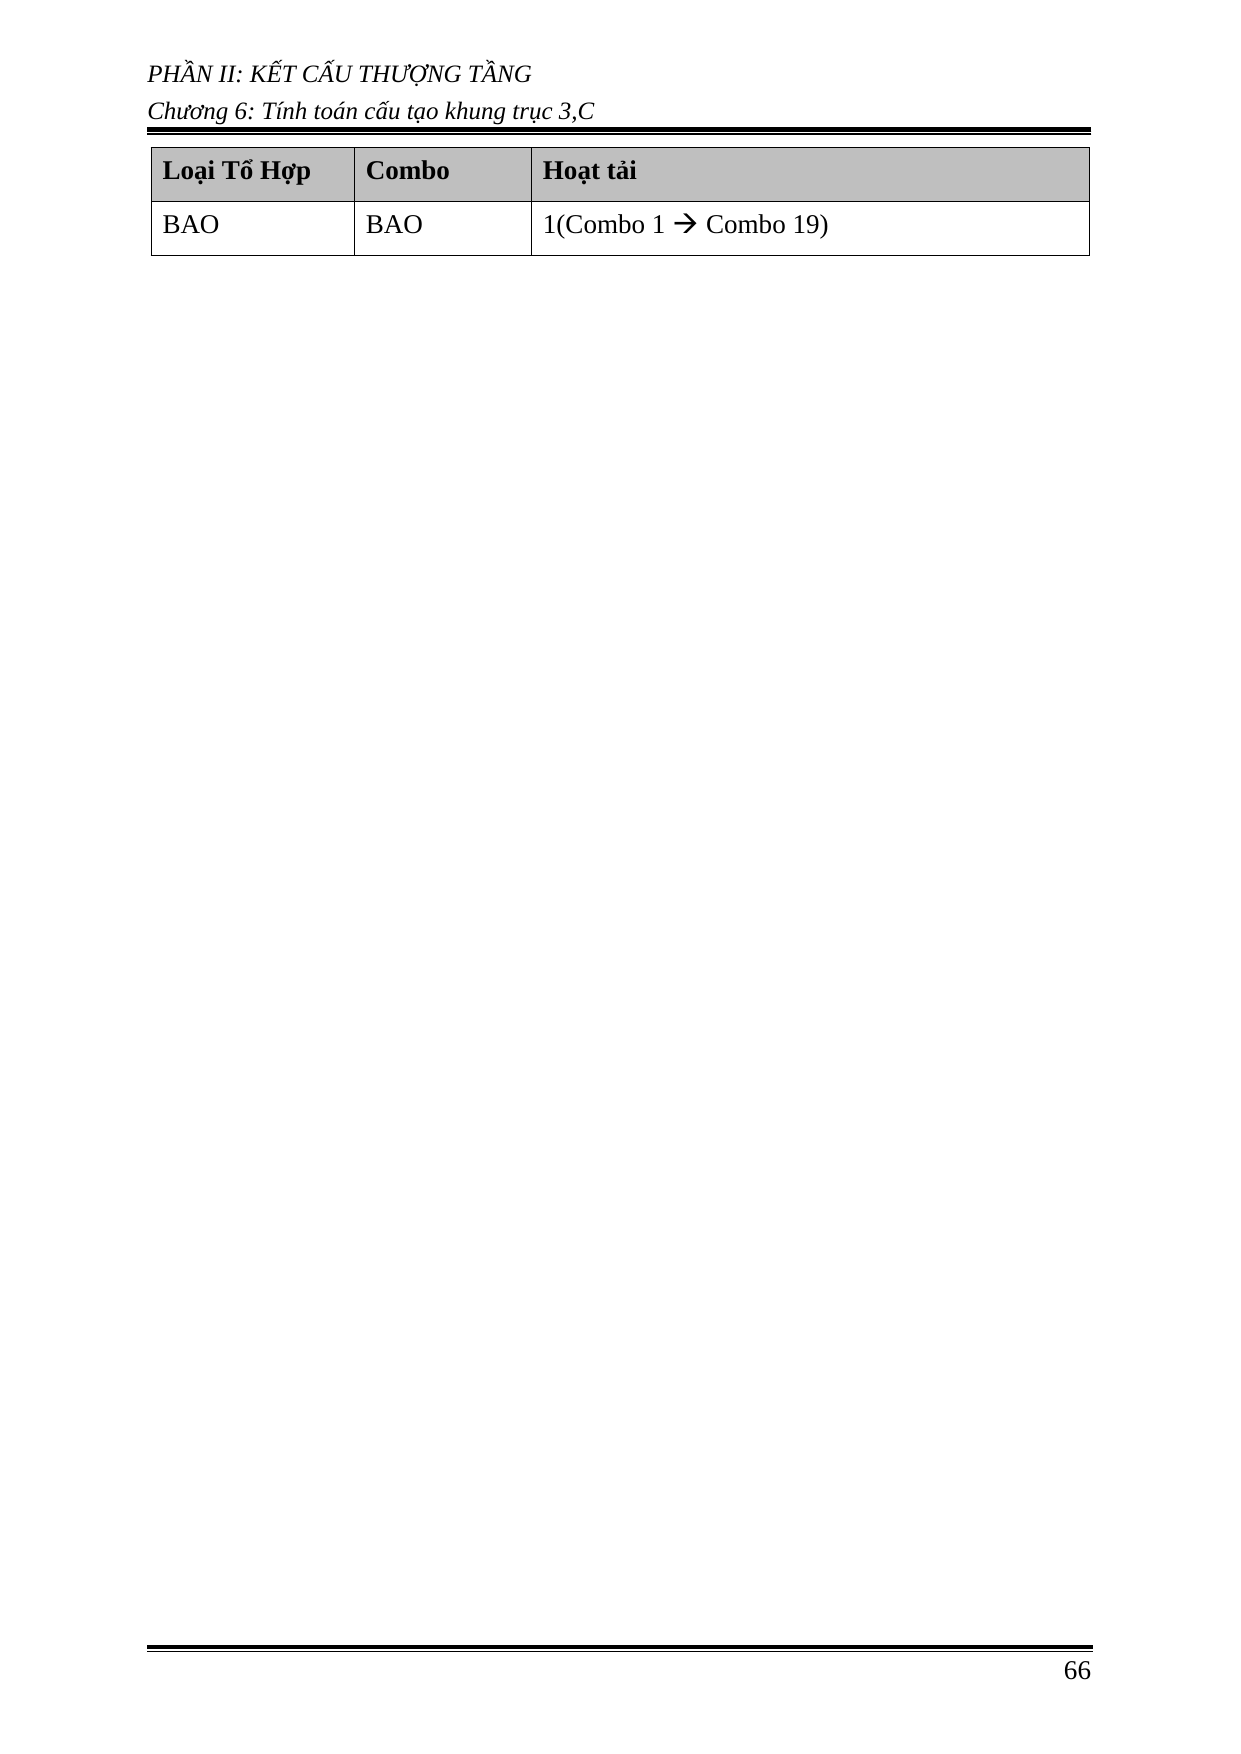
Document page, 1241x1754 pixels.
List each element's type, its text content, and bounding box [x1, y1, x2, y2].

table_cell 1(Combo 1 Combo 19) [532, 202, 1089, 255]
table_cell BAO [152, 202, 354, 255]
table_header Hoạt tải [532, 148, 1089, 201]
table_header Combo [355, 148, 531, 201]
table_cell BAO [355, 202, 531, 255]
table_header Loại Tổ Hợp [152, 148, 354, 201]
